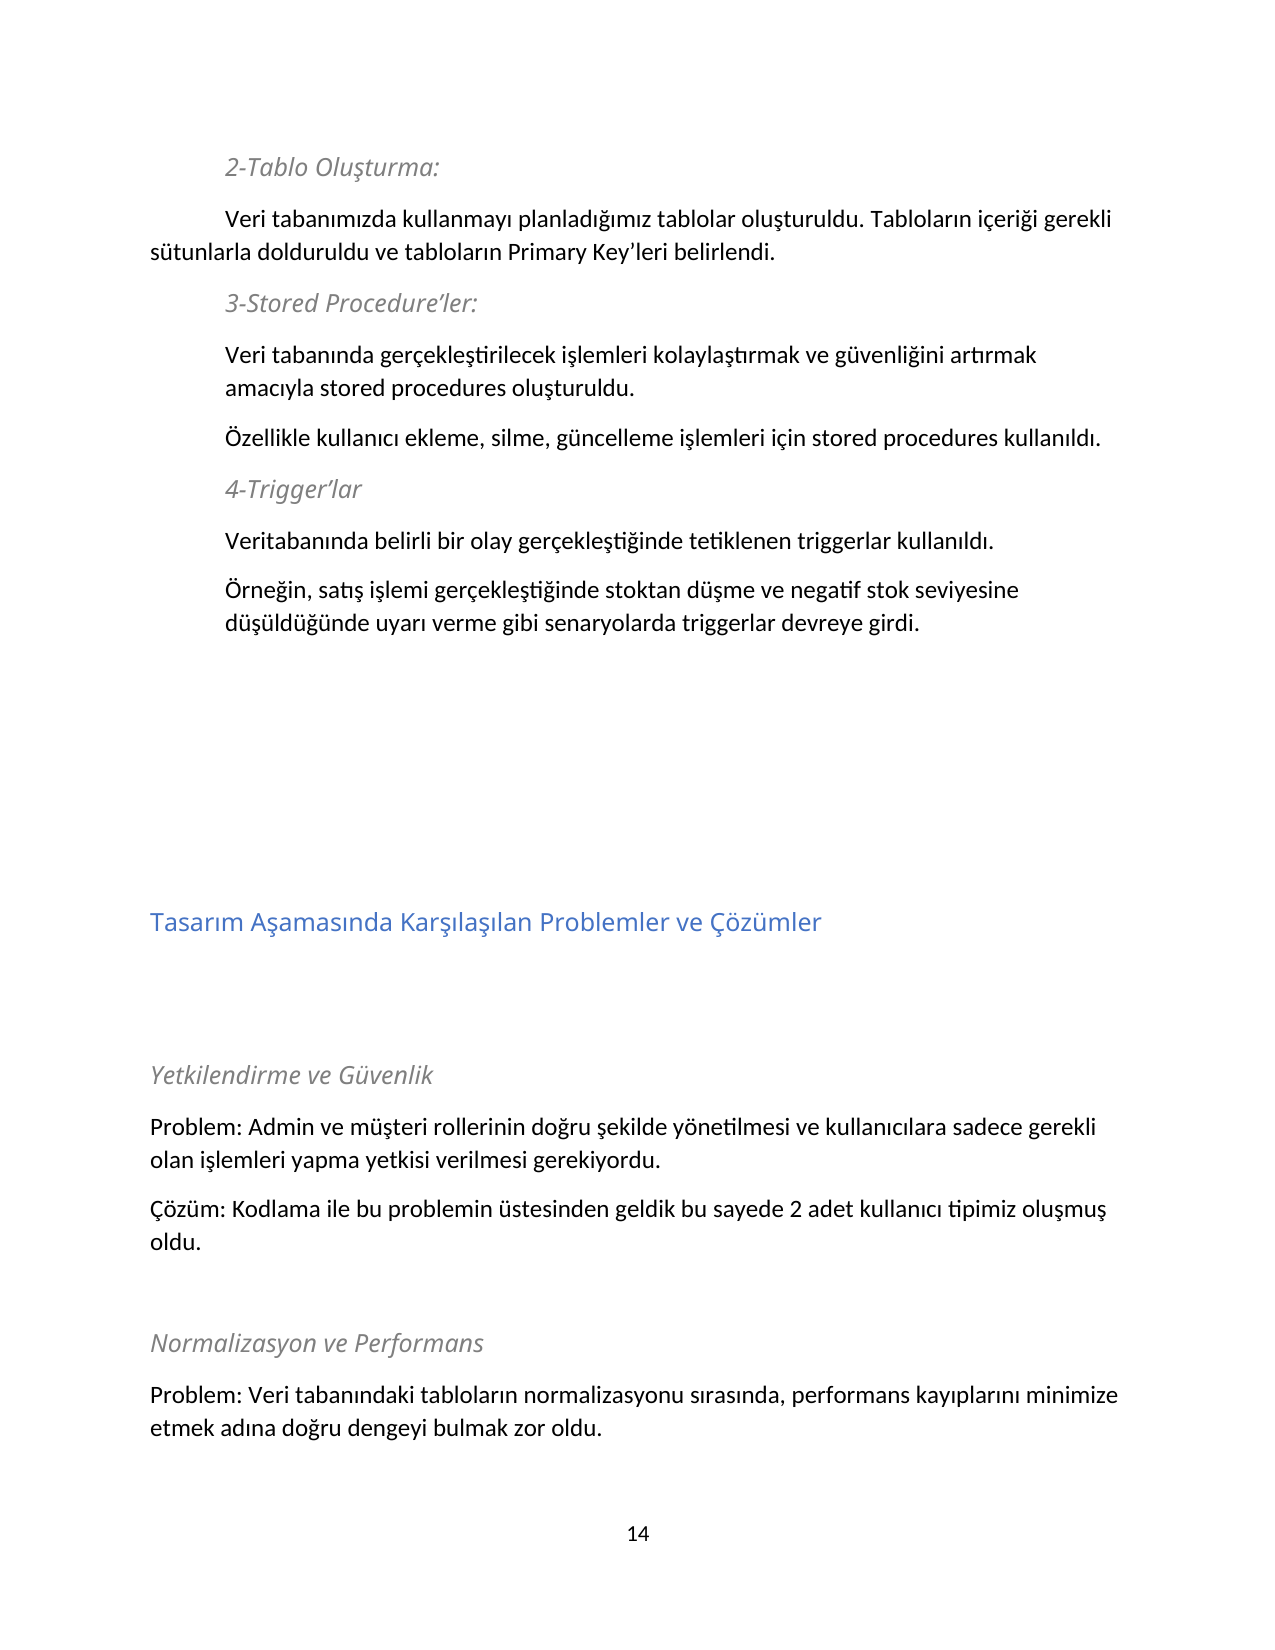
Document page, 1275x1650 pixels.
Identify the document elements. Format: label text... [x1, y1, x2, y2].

text Veri tabanımızda kullanmayı planladığımız tablolar oluşturuldu. Tabloların içeriği gerekli sütunlarla dolduruldu ve tabloların Primary Key’leri belirlendi. [150, 203, 1125, 267]
text Problem: Admin ve müşteri rollerinin doğru şekilde yönetilmesi ve kullanıcılara sadece gerekli olan işlemleri yapma yetkisi verilmesi gerekiyordu. [150, 1111, 1125, 1174]
text 4-Trigger’lar [150, 471, 1125, 506]
text 2-Tablo Oluşturma: [150, 150, 1125, 184]
text Özellikle kullanıcı ekleme, silme, güncelleme işlemleri için stored procedures kullanıldı. [150, 422, 1125, 452]
text Problem: Veri tabanındaki tabloların normalizasyonu sırasında, performans kayıplarını minimize etmek adına doğru dengeyi bulmak zor oldu. [150, 1379, 1125, 1442]
text Veritabanında belirli bir olay gerçekleştiğinde tetiklenen triggerlar kullanıldı. [150, 525, 1125, 555]
text Çözüm: Kodlama ile bu problemin üstesinden geldik bu sayede 2 adet kullanıcı tipimiz oluşmuş oldu. [150, 1193, 1125, 1257]
text Tasarım Aşamasında Karşılaşılan Problemler ve Çözümler [150, 905, 1125, 939]
text Normalizasyon ve Performans [150, 1326, 1125, 1359]
text 3-Stored Procedure’ler: [150, 286, 1125, 320]
text Örneğin, satış işlemi gerçekleştiğinde stoktan düşme ve negatif stok seviyesine düşüldüğünde uyarı verme gibi senaryolarda triggerlar devreye girdi. [225, 574, 1125, 638]
text Veri tabanında gerçekleştirilecek işlemleri kolaylaştırmak ve güvenliğini artırmak amacıyla stored procedures oluşturuldu. [225, 339, 1125, 403]
text Yetkilendirme ve Güvenlik [150, 1057, 1125, 1092]
